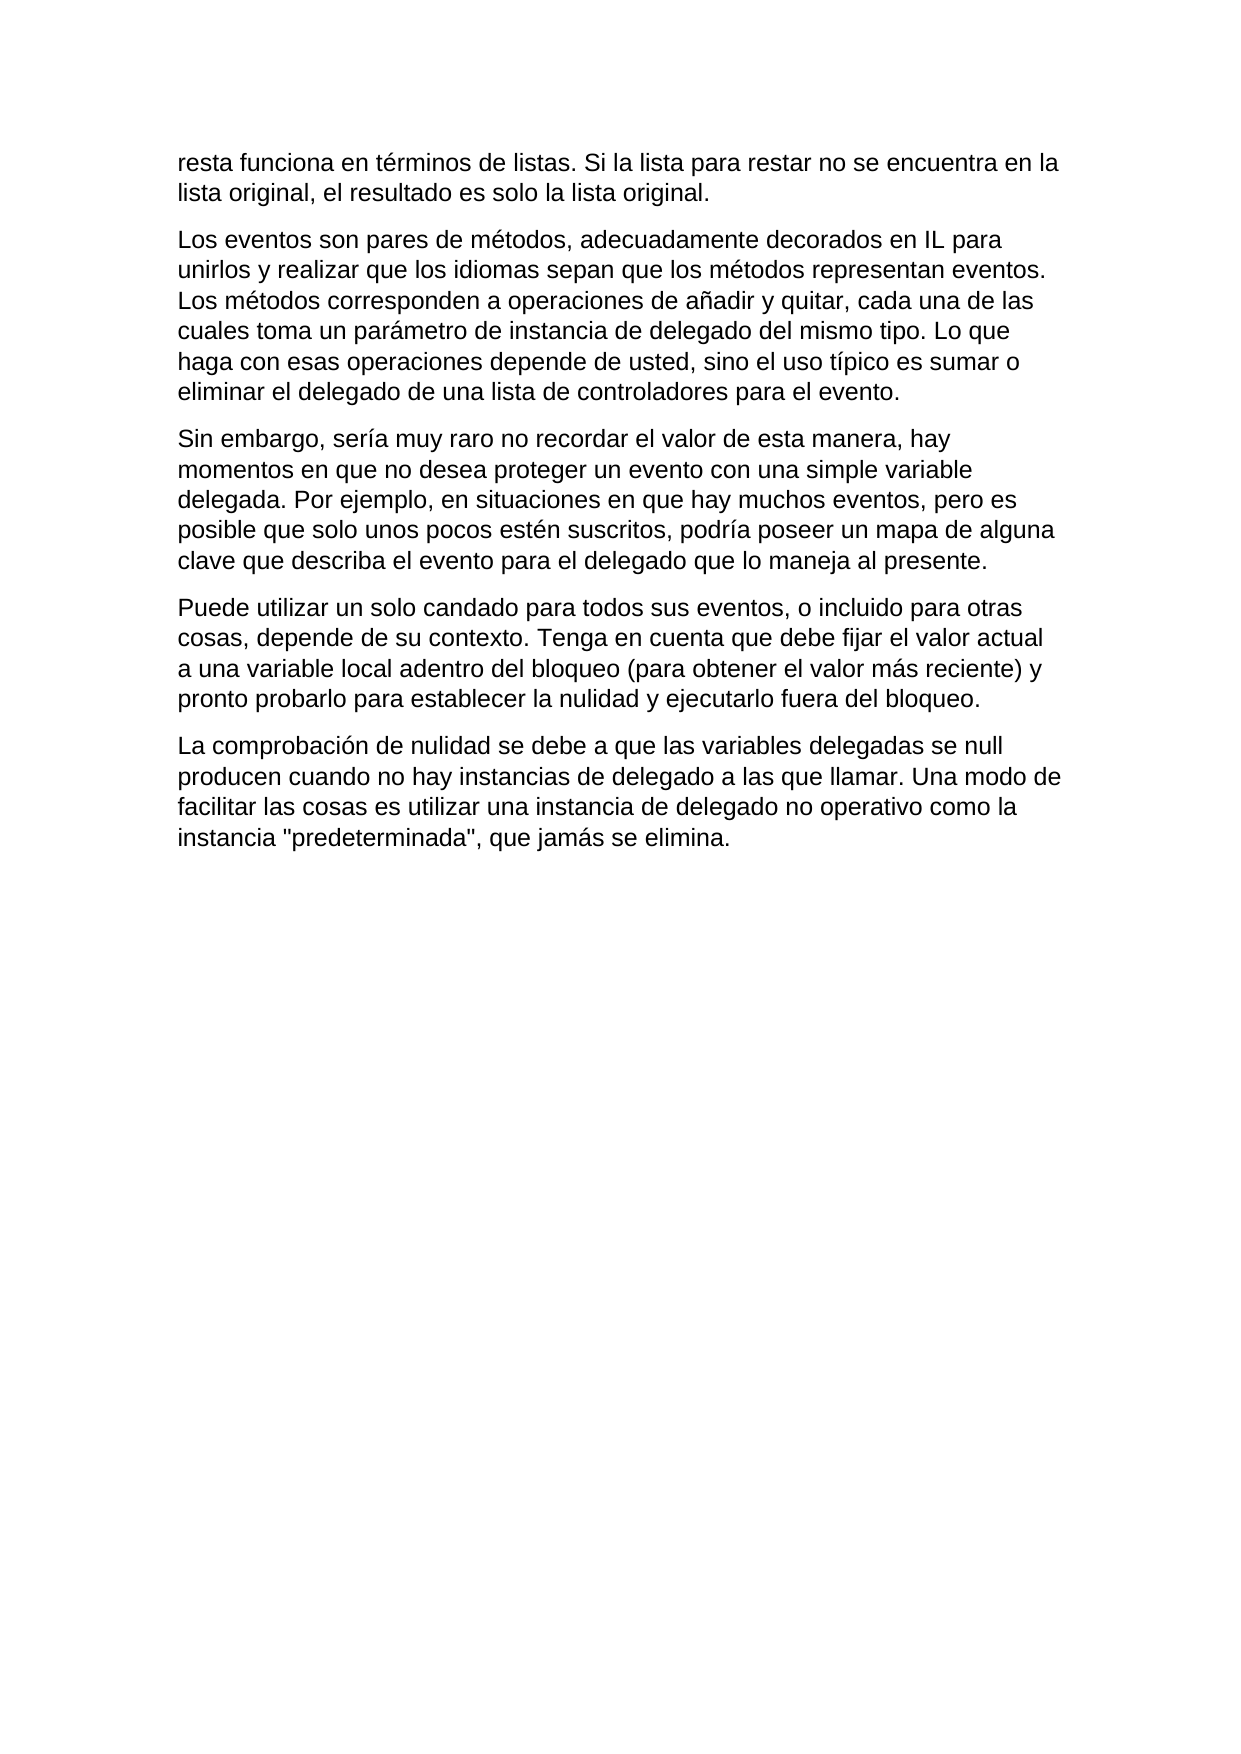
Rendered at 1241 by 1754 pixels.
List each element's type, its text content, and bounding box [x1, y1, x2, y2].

text Los eventos son pares de métodos, adecuadamente decorados en IL para unirlos y realizar que los idiomas sepan que los métodos representan eventos. Los métodos corresponden a operaciones de añadir y quitar, cada una de las cuales toma un parámetro de instancia de delegado del mismo tipo. Lo que haga con esas operaciones depende de usted, sino el uso típico es sumar o eliminar el delegado de una lista de controladores para el evento. [177, 225, 1063, 406]
text Puede utilizar un solo candado para todos sus eventos, o incluido para otras cosas, depende de su contexto. Tenga en cuenta que debe fijar el valor actual a una variable local adentro del bloqueo (para obtener el valor más reciente) y pronto probarlo para establecer la nulidad y ejecutarlo fuera del bloqueo. [177, 593, 1063, 713]
text Sin embargo, sería muy raro no recordar el valor de esta manera, hay momentos en que no desea proteger un evento con una simple variable delegada. Por ejemplo, en situaciones en que hay muchos eventos, pero es posible que solo unos pocos estén suscritos, podría poseer un mapa de alguna clave que describa el evento para el delegado que lo maneja al presente. [177, 424, 1063, 575]
text La comprobación de nulidad se debe a que las variables delegadas se null producen cuando no hay instancias de delegado a las que llamar. Una modo de facilitar las cosas es utilizar una instancia de delegado no operativo como la instancia "predeterminada", que jamás se elimina. [177, 731, 1063, 851]
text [177, 148, 1063, 207]
